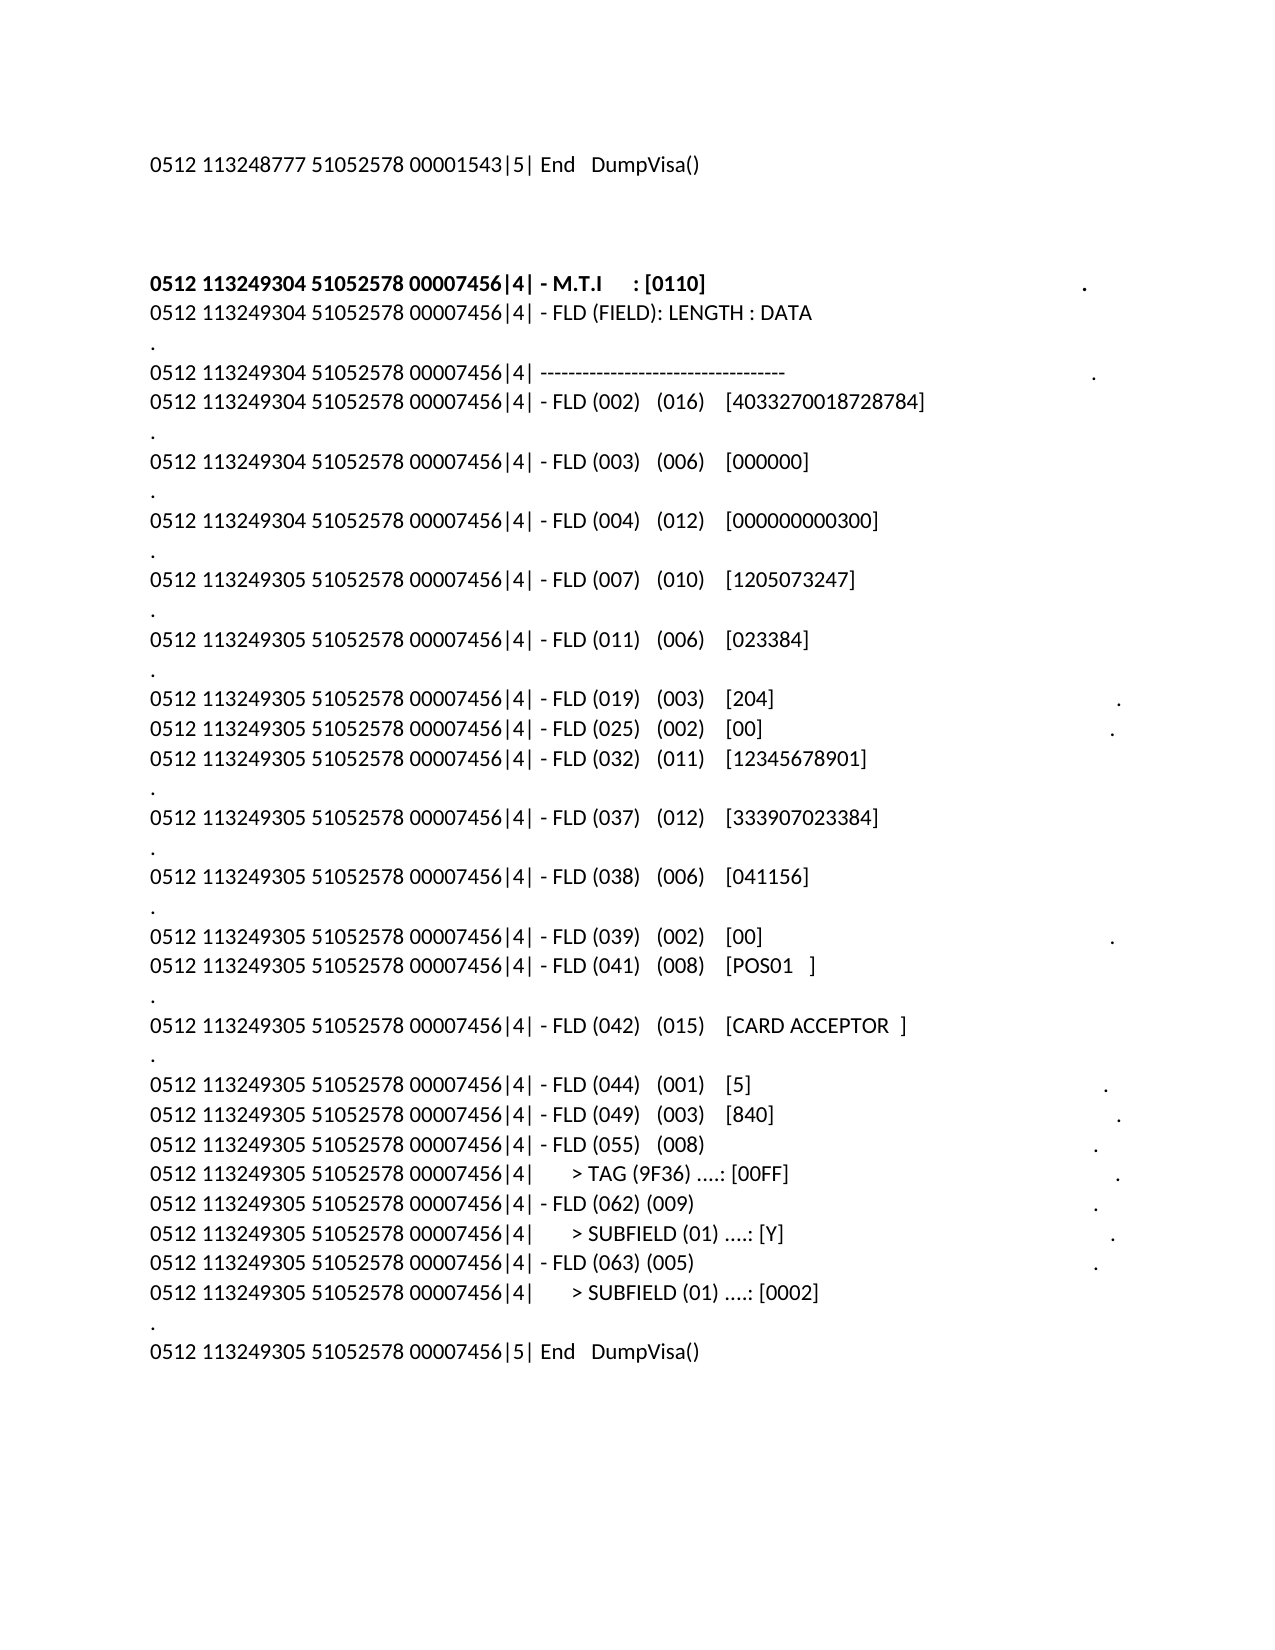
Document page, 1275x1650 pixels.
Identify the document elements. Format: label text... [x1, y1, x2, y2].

text 0512 113249305 51052578 00007456|4| - FLD (041) (008) [POS01 ] . [150, 952, 1125, 1009]
text 0512 113249305 51052578 00007456|4| - FLD (062) (009) . [150, 1189, 1125, 1217]
text 0512 113249305 51052578 00007456|4| - FLD (049) (003) [840] . [150, 1100, 1125, 1128]
text 0512 113249305 51052578 00007456|4| - FLD (038) (006) [041156] . [150, 862, 1125, 920]
text 0512 113249305 51052578 00007456|4| > SUBFIELD (01) ....: [Y] . [150, 1219, 1125, 1247]
text 0512 113249304 51052578 00007456|4| - M.T.I : [0110] . [150, 269, 1125, 297]
text 0512 113249305 51052578 00007456|4| - FLD (019) (003) [204] . [150, 684, 1125, 712]
text 0512 113249305 51052578 00007456|4| - FLD (037) (012) [333907023384] . [150, 803, 1125, 861]
text 0512 113249305 51052578 00007456|4| - FLD (039) (002) [00] . [150, 922, 1125, 950]
text 0512 113249304 51052578 00007456|4| - FLD (FIELD): LENGTH : DATA . [150, 298, 1125, 356]
text 0512 113249305 51052578 00007456|5| End DumpVisa() [150, 1337, 1125, 1366]
text 0512 113249305 51052578 00007456|4| - FLD (063) (005) . [150, 1248, 1125, 1276]
text 0512 113248777 51052578 00001543|5| End DumpVisa() [150, 150, 1125, 178]
text 0512 113249305 51052578 00007456|4| - FLD (007) (010) [1205073247] . [150, 566, 1125, 623]
text 0512 113249304 51052578 00007456|4| - FLD (002) (016) [4033270018728784] . [150, 387, 1125, 445]
text 0512 113249305 51052578 00007456|4| - FLD (044) (001) [5] . [150, 1070, 1125, 1098]
text 0512 113249304 51052578 00007456|4| ----------------------------------- . [150, 358, 1125, 386]
text 0512 113249305 51052578 00007456|4| > TAG (9F36) ....: [00FF] . [150, 1159, 1125, 1187]
text 0512 113249304 51052578 00007456|4| - FLD (004) (012) [000000000300] . [150, 506, 1125, 564]
text 0512 113249305 51052578 00007456|4| - FLD (055) (008) . [150, 1130, 1125, 1158]
text 0512 113249305 51052578 00007456|4| - FLD (042) (015) [CARD ACCEPTOR ] . [150, 1011, 1125, 1069]
text 0512 113249305 51052578 00007456|4| - FLD (032) (011) [12345678901] . [150, 744, 1125, 801]
text 0512 113249305 51052578 00007456|4| > SUBFIELD (01) ....: [0002] . [150, 1278, 1125, 1336]
text 0512 113249305 51052578 00007456|4| - FLD (011) (006) [023384] . [150, 625, 1125, 683]
text 0512 113249305 51052578 00007456|4| - FLD (025) (002) [00] . [150, 714, 1125, 742]
text 0512 113249304 51052578 00007456|4| - FLD (003) (006) [000000] . [150, 447, 1125, 504]
